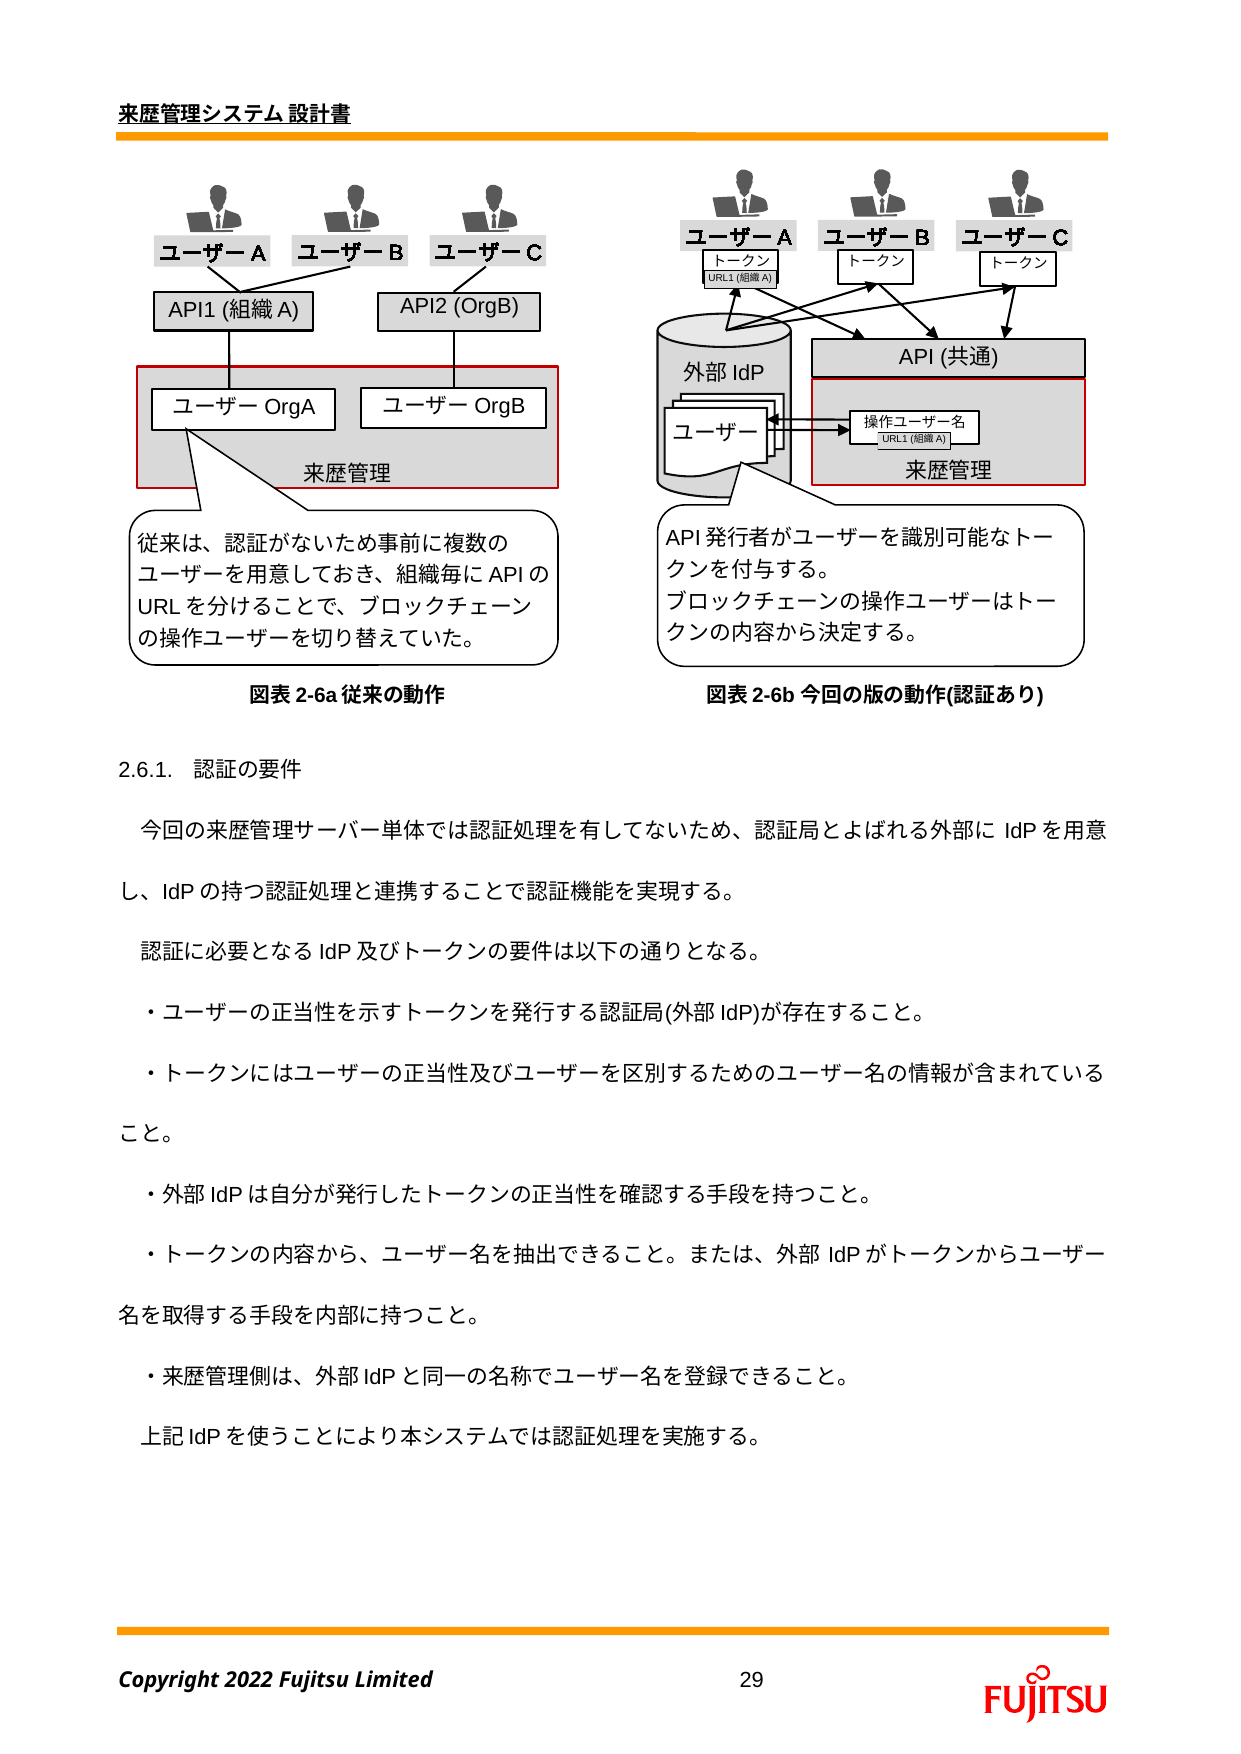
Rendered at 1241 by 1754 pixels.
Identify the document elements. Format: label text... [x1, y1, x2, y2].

text 上記IdPを使うことにより本システムでは認証処理を実施する。 [118, 1405, 1107, 1466]
subtitle 認証の要件 [118, 738, 1107, 799]
text 認証に必要となるIdP及びトークンの要件は以下の通りとなる。 [118, 920, 1107, 981]
text ・外部IdPは自分が発行したトークンの正当性を確認する手段を持つこと。 [118, 1162, 1107, 1223]
text ・来歴管理側は、外部IdPと同一の名称でユーザー名を登録できること。 [118, 1344, 1107, 1405]
text ・トークンにはユーザーの正当性及びユーザーを区別するためのユーザー名の情報が含まれていること。 [118, 1041, 1107, 1162]
text 今回の来歴管理サーバー単体では認証処理を有してないため、認証局とよばれる外部にIdPを用意し、IdPの持つ認証処理と連携することで認証機能を実現する。 [118, 799, 1107, 920]
text ・ユーザーの正当性を示すトークンを発行する認証局(外部IdP)が存在すること。 [118, 981, 1107, 1041]
text ・トークンの内容から、ユーザー名を抽出できること。または、外部IdPがトークンからユーザー名を取得する手段を内部に持つこと。 [118, 1223, 1107, 1344]
